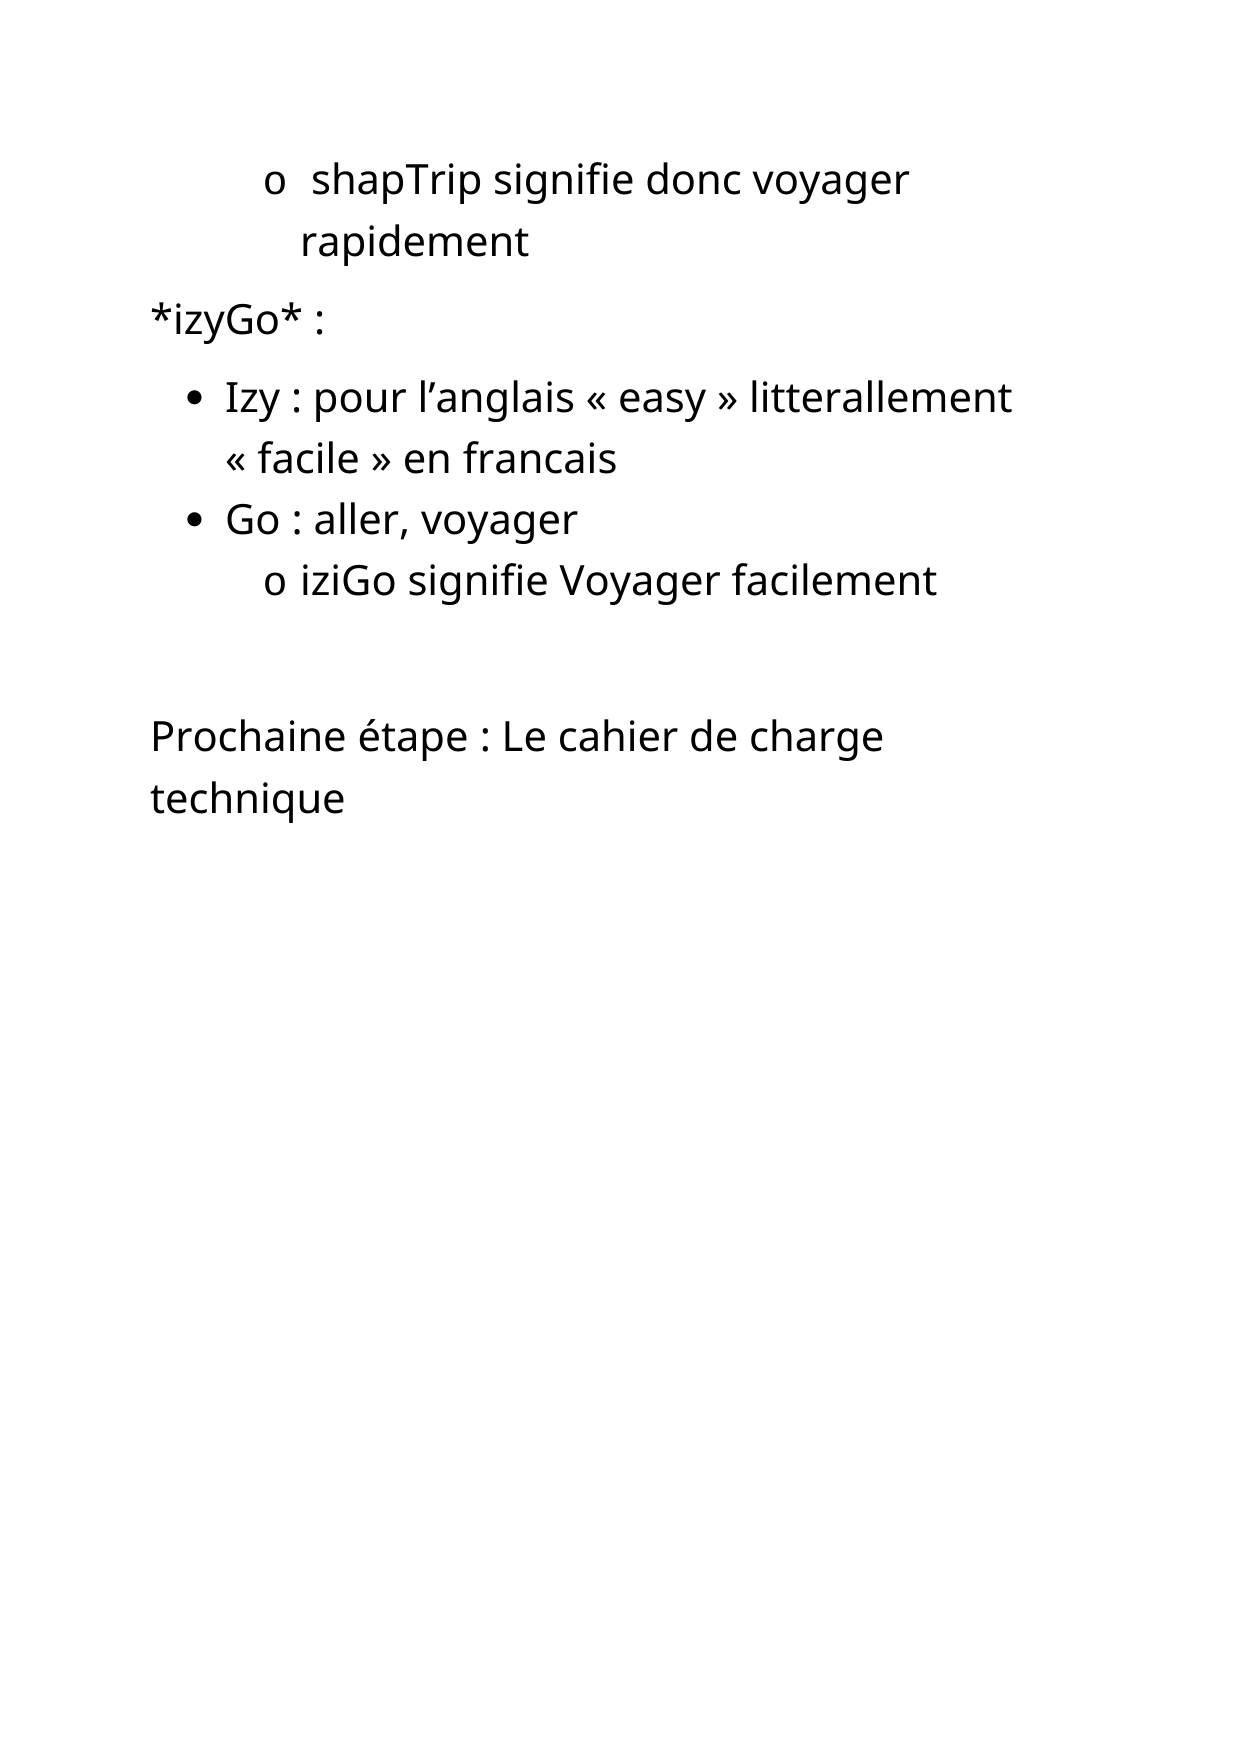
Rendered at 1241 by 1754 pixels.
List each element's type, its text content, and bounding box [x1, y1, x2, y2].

list shapTrip signifie donc voyager rapidement [262, 150, 1090, 268]
text Prochaine étape : Le cahier de charge technique [150, 707, 1090, 825]
list Go : aller, voyager [187, 490, 1090, 547]
list iziGo signifie Voyager facilement [262, 551, 1090, 608]
list Izy : pour l’anglais « easy » litterallement « facile » en francais [187, 367, 1090, 485]
text *izyGo* : [150, 289, 1090, 346]
